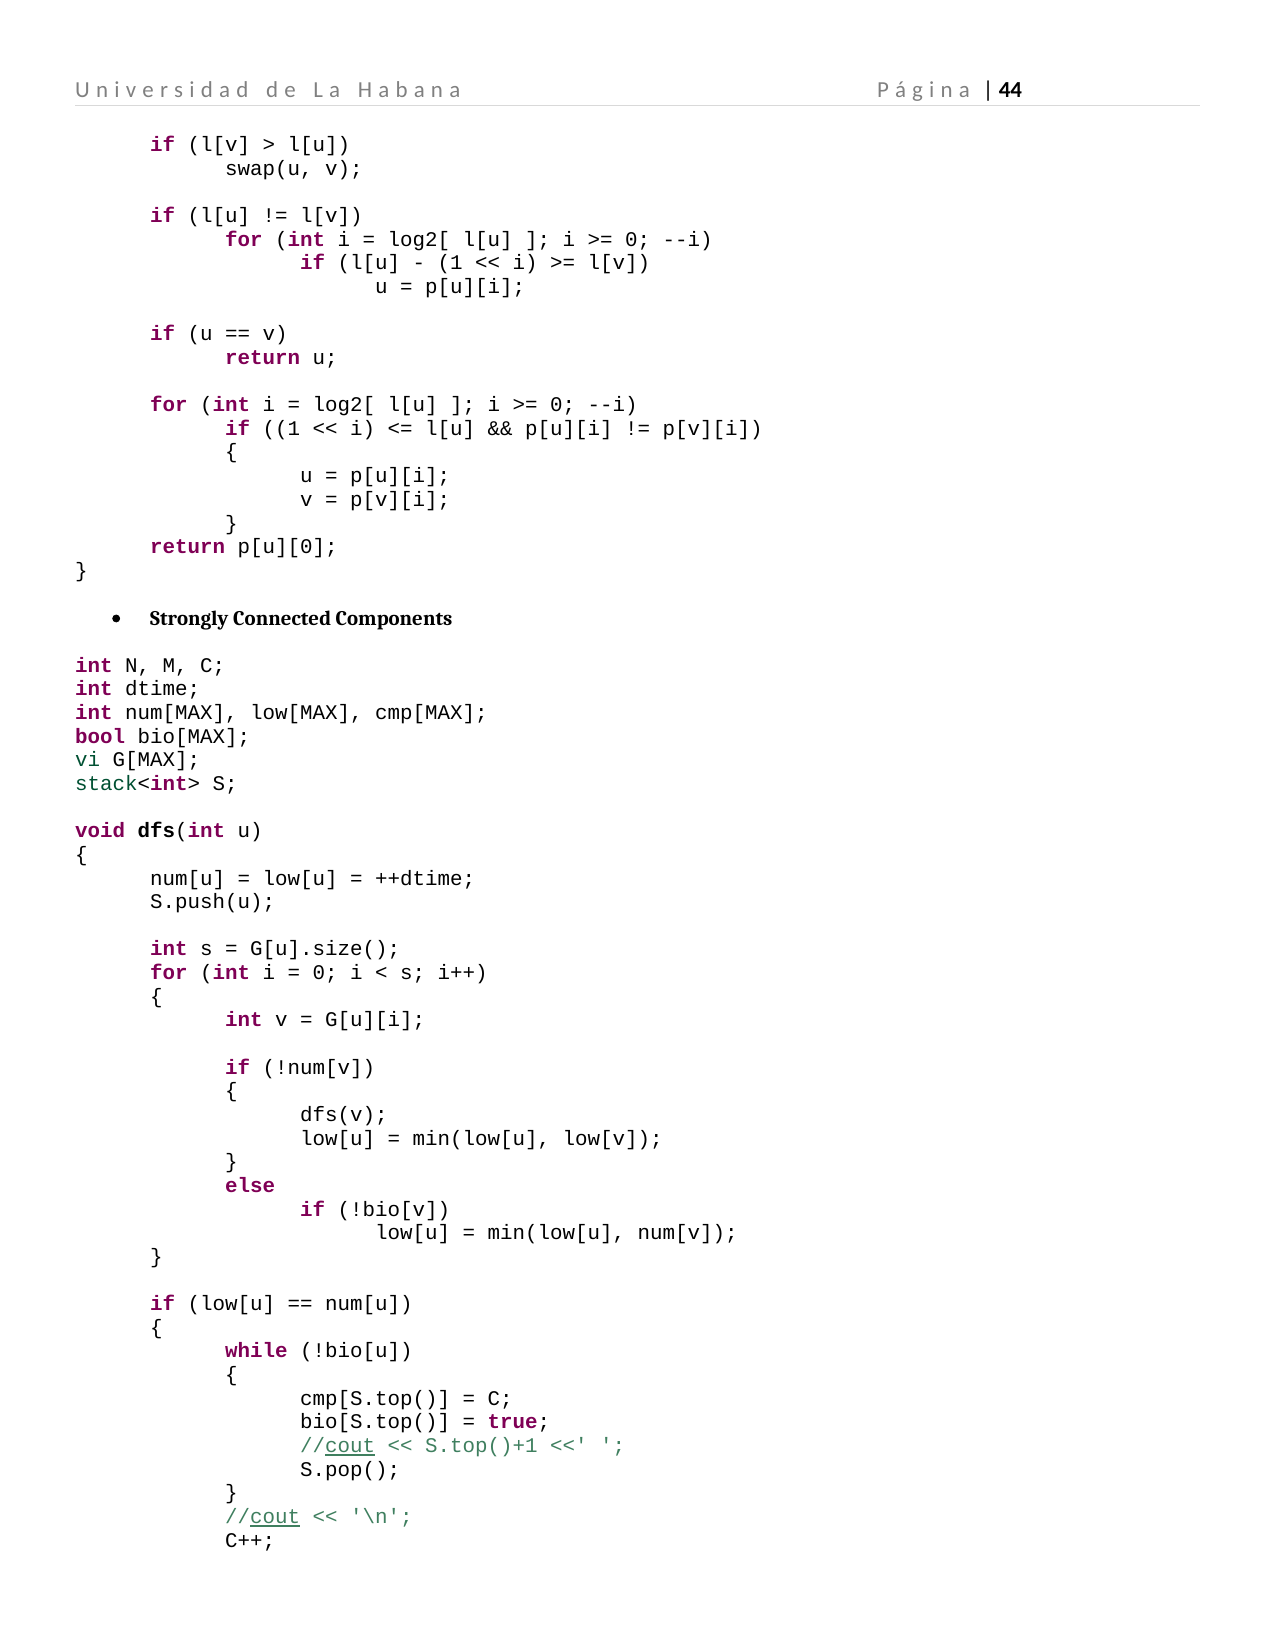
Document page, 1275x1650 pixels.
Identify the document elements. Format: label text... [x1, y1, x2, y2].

text num[u] = low[u] = ++dtime; [75, 867, 1200, 891]
text } [75, 1151, 1200, 1175]
text int dtime; [75, 678, 1200, 702]
text if (low[u] == num[u]) [75, 1293, 1200, 1317]
text bio[S.top()] = true; [75, 1411, 1200, 1435]
text swap(u, v); [75, 158, 1200, 181]
text { [75, 1317, 1200, 1340]
text int num[MAX], low[MAX], cmp[MAX]; [75, 702, 1200, 726]
text for (int i = log2[ l[u] ]; i >= 0; --i) [75, 394, 1200, 418]
text for (int i = log2[ l[u] ]; i >= 0; --i) [75, 229, 1200, 252]
list Strongly Connected Components [112, 607, 1200, 631]
text //cout << S.top()+1 <<' '; [75, 1435, 1200, 1459]
text stack<int> S; [75, 773, 1200, 797]
text vi G[MAX]; [75, 749, 1200, 773]
text else [75, 1175, 1200, 1198]
text if (u == v) [75, 323, 1200, 347]
text return p[u][0]; [75, 536, 1200, 560]
text { [75, 442, 1200, 465]
text u = p[u][i]; [75, 465, 1200, 489]
text int v = G[u][i]; [75, 1009, 1200, 1033]
text low[u] = min(low[u], low[v]); [75, 1128, 1200, 1151]
text //cout << '\n'; [75, 1506, 1200, 1529]
text { [75, 986, 1200, 1009]
text if (!num[v]) [75, 1057, 1200, 1080]
text if (l[u] != l[v]) [75, 205, 1200, 229]
text { [75, 844, 1200, 867]
text if ((1 << i) <= l[u] && p[u][i] != p[v][i]) [75, 418, 1200, 442]
text return u; [75, 347, 1200, 371]
text if (!bio[v]) [75, 1198, 1200, 1222]
text S.push(u); [75, 891, 1200, 915]
text int N, M, C; [75, 655, 1200, 678]
text { [75, 1080, 1200, 1104]
text } [75, 1482, 1200, 1506]
text cmp[S.top()] = C; [75, 1388, 1200, 1411]
text void dfs(int u) [75, 820, 1200, 844]
text } [75, 1246, 1200, 1269]
text C++; [75, 1529, 1200, 1553]
text u = p[u][i]; [75, 276, 1200, 300]
text if (l[v] > l[u]) [75, 134, 1200, 158]
text for (int i = 0; i < s; i++) [75, 962, 1200, 986]
text { [75, 1364, 1200, 1388]
text if (l[u] - (1 << i) >= l[v]) [75, 252, 1200, 276]
text int s = G[u].size(); [75, 938, 1200, 962]
text bool bio[MAX]; [75, 726, 1200, 749]
text dfs(v); [75, 1104, 1200, 1128]
text low[u] = min(low[u], num[v]); [75, 1222, 1200, 1246]
text S.pop(); [75, 1459, 1200, 1482]
text } [75, 512, 1200, 536]
text v = p[v][i]; [75, 489, 1200, 512]
text } [75, 560, 1200, 583]
text while (!bio[u]) [75, 1340, 1200, 1364]
